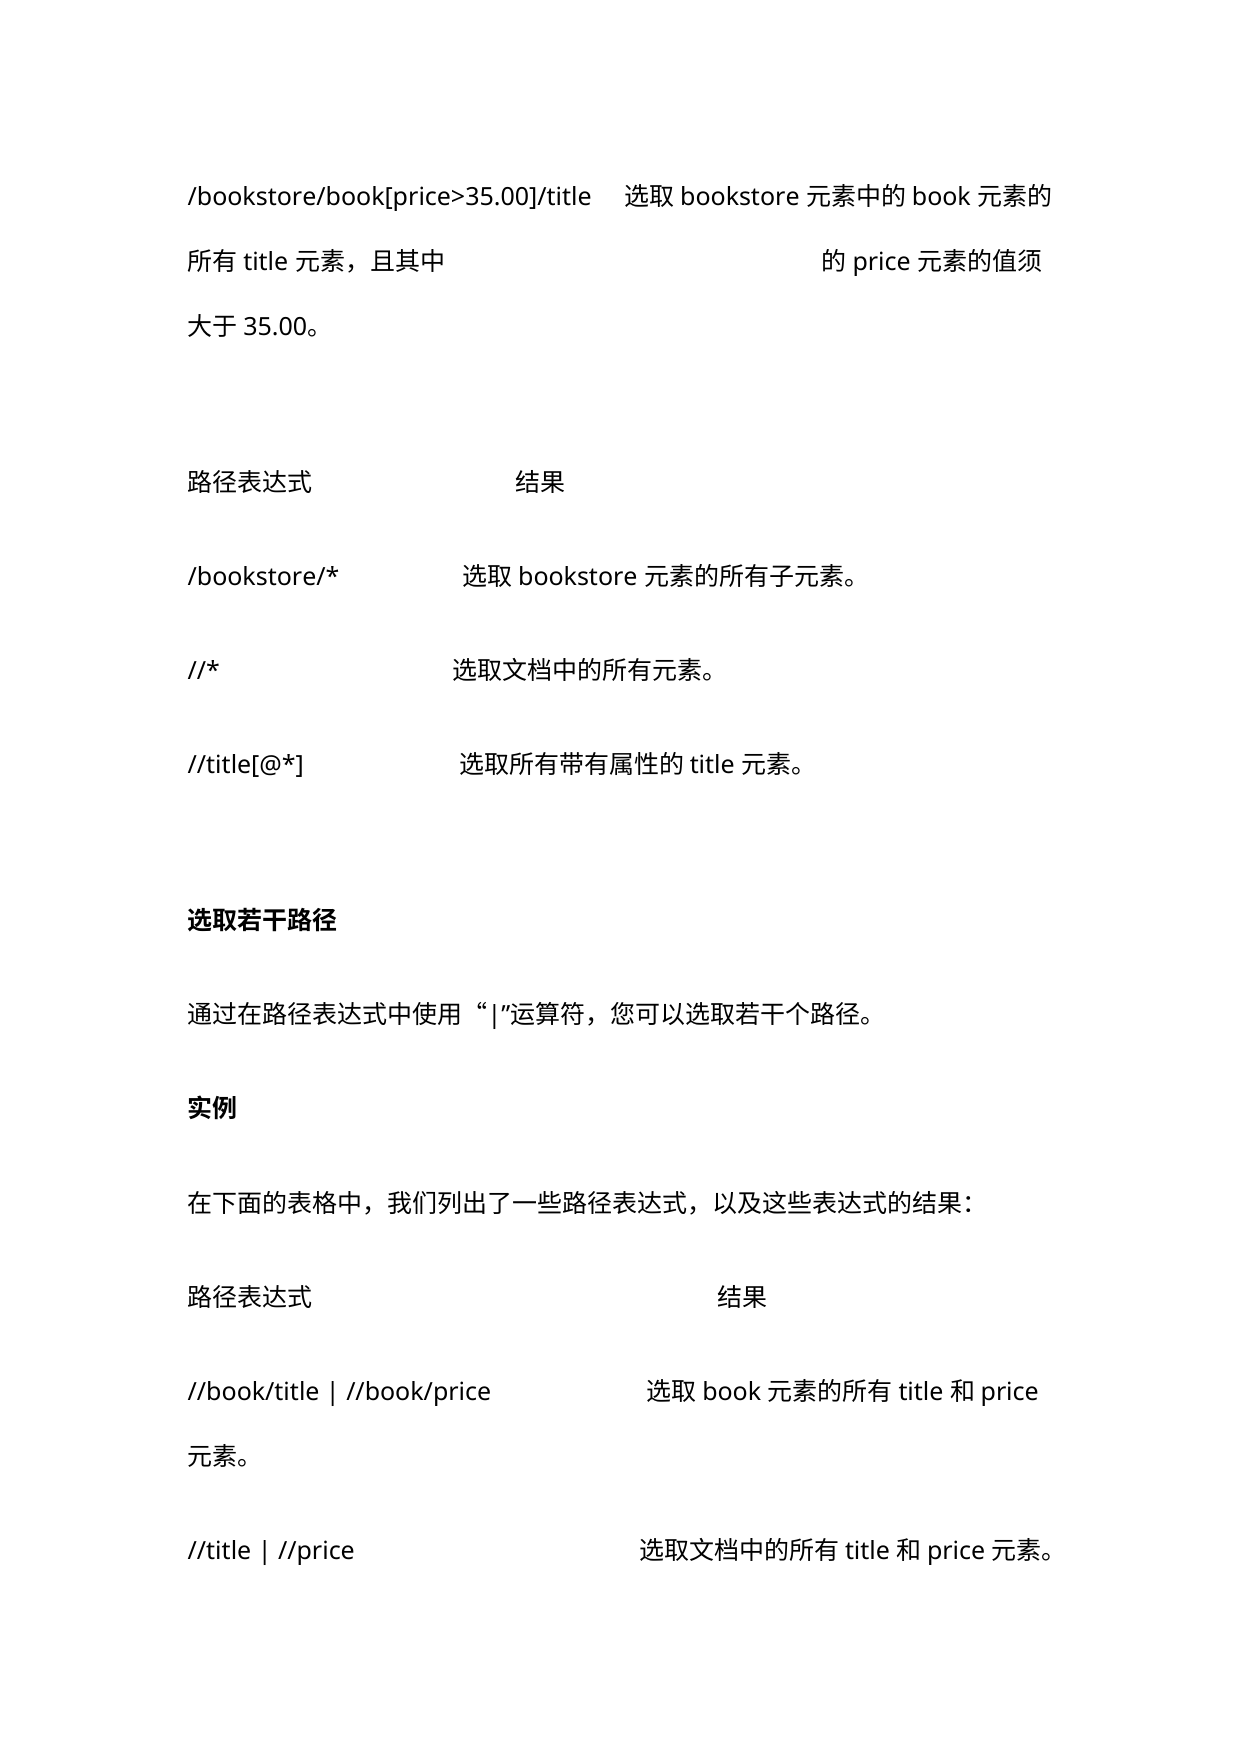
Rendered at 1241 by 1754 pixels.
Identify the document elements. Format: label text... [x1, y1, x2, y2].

text //* 选取文档中的所有元素。 [187, 636, 1053, 701]
text 路径表达式 结果 [187, 448, 1053, 513]
text 路径表达式 结果 [187, 1263, 1053, 1328]
text 通过在路径表达式中使用“|”运算符，您可以选取若干个路径。 [187, 980, 1053, 1045]
text 选取若干路径 [187, 886, 1053, 951]
text //book/title | //book/price 选取 book 元素的所有 title 和 price 元素。 [187, 1357, 1053, 1487]
text //title | //price 选取文档中的所有 title 和 price 元素。 [187, 1516, 1053, 1581]
text /bookstore/* 选取 bookstore 元素的所有子元素。 [187, 542, 1053, 607]
text //title[@*] 选取所有带有属性的 title 元素。 [187, 730, 1053, 795]
text 实例 [187, 1074, 1053, 1139]
text /bookstore/book[price>35.00]/title 选取 bookstore 元素中的 book 元素的所有 title 元素，且其中 的 price 元素的值须大于 35.00。 [187, 162, 1053, 357]
text 在下面的表格中，我们列出了一些路径表达式，以及这些表达式的结果： [187, 1169, 1053, 1234]
